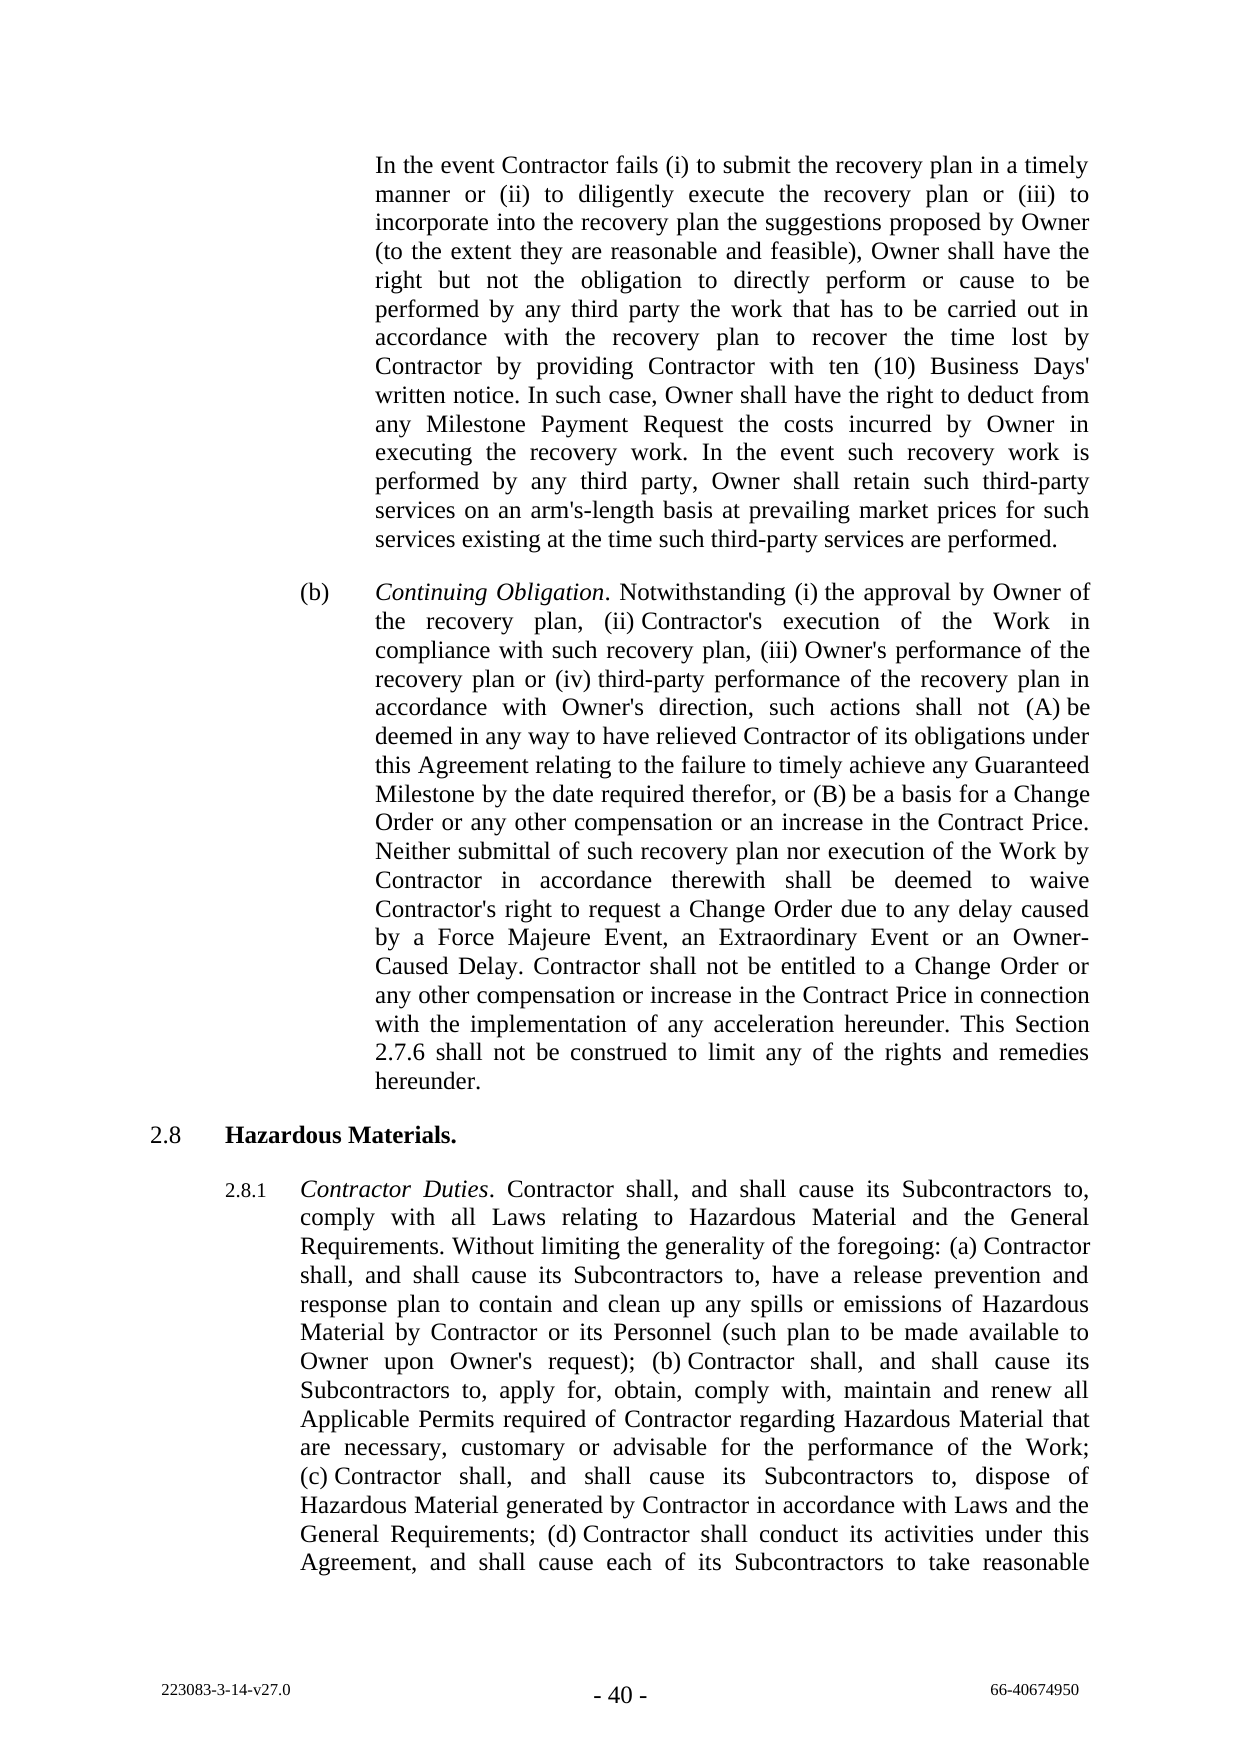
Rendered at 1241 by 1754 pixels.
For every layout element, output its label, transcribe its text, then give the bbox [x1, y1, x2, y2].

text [225, 1174, 1090, 1576]
text Continuing Obligation. Notwithstanding (i) the approval by Owner of the recovery plan, (ii) Contractor's execution of the Work in compliance with such recovery plan, (iii) Owner's performance of the recovery plan or (iv) third-party performance of the recovery plan in accordance with Owner's direction, such actions shall not (A) be deemed in any way to have relieved Contractor of its obligations under this Agreement relating to the failure to timely achieve any Guaranteed Milestone by the date required therefor, or (B) be a basis for a Change Order or any other compensation or an increase in the Contract Price. Neither submittal of such recovery plan nor execution of the Work by Contractor in accordance therewith shall be deemed to waive Contractor's right to request a Change Order due to any delay caused by a Force Majeure Event, an Extraordinary Event or an Owner-Caused Delay. Contractor shall not be entitled to a Change Order or any other compensation or increase in the Contract Price in connection with the implementation of any acceleration hereunder. This Section 2.7.6 shall not be construed to limit any of the rights and remedies hereunder. [300, 577, 1090, 1095]
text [300, 150, 1090, 552]
text Hazardous Materials. [150, 1120, 1090, 1149]
